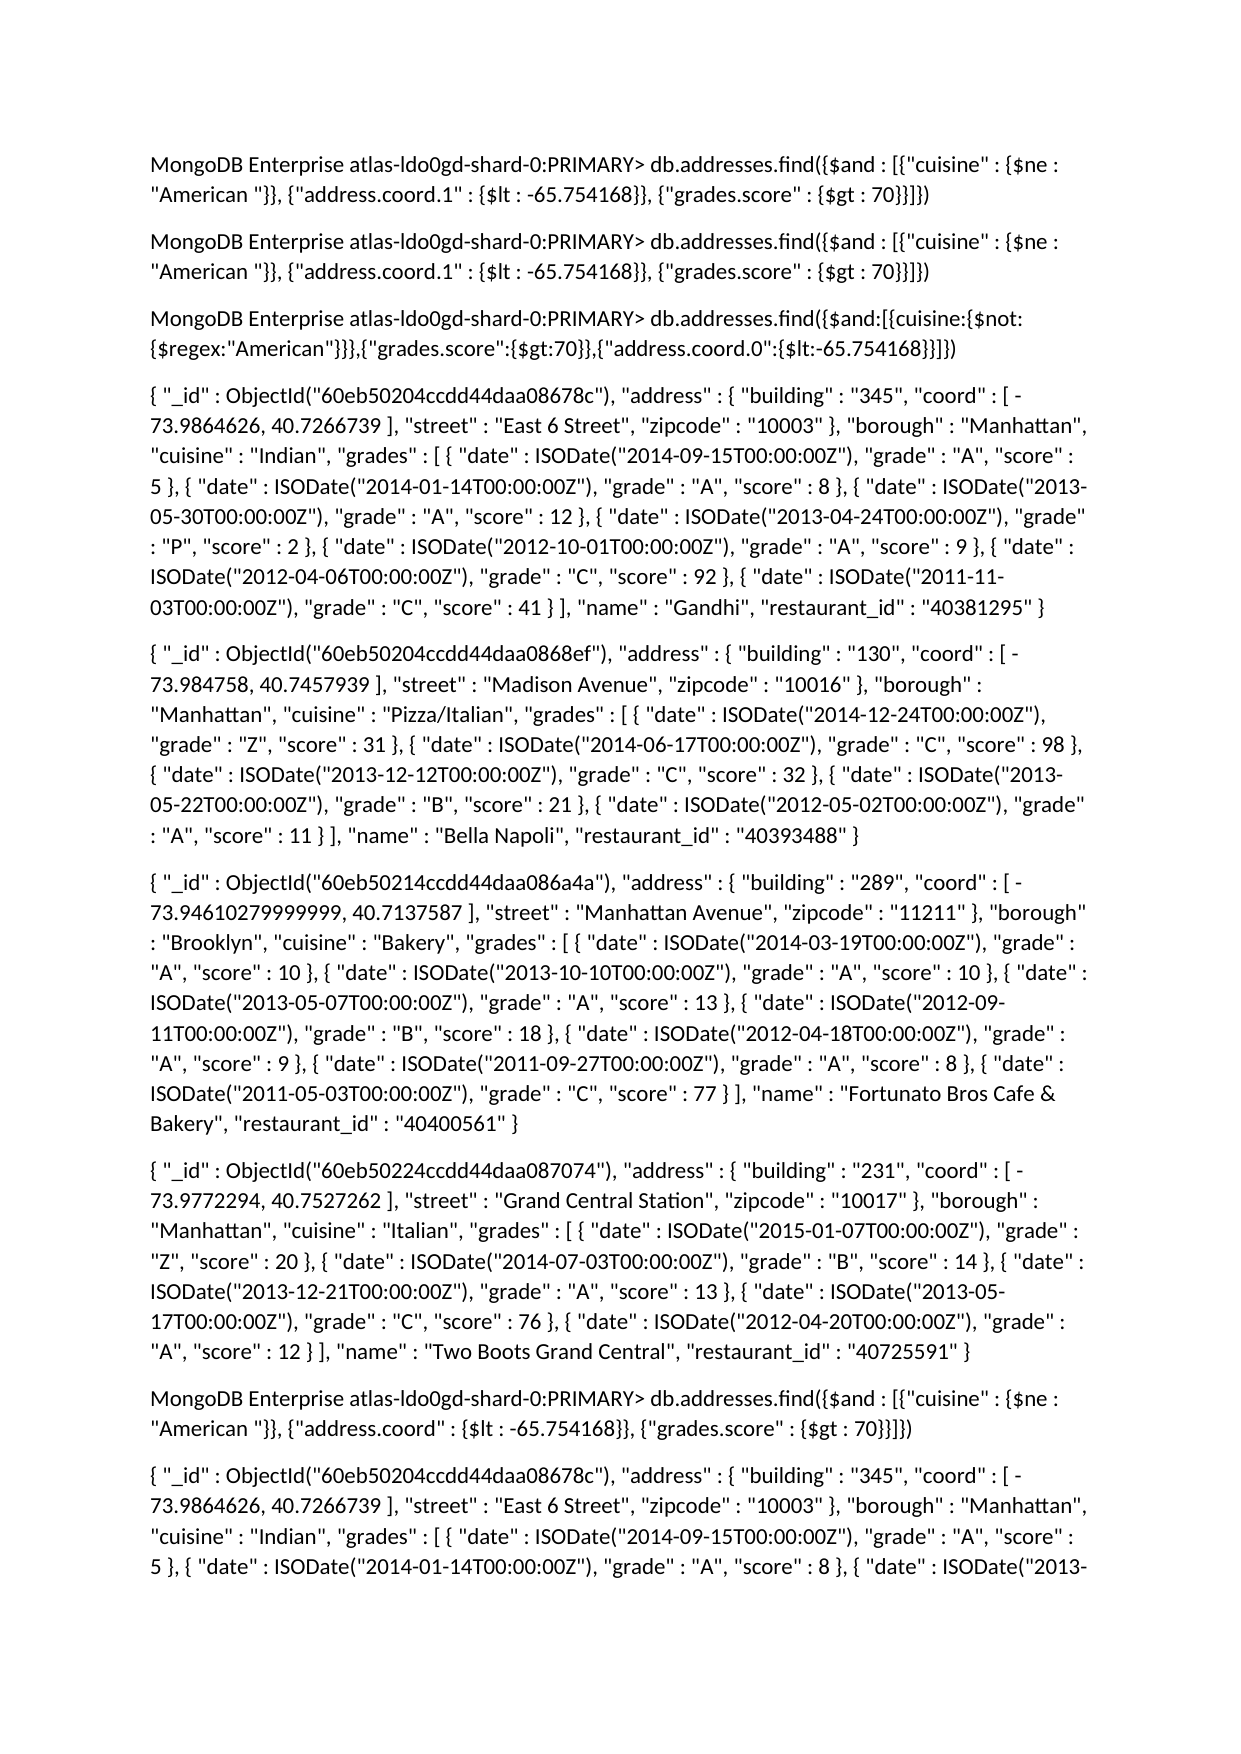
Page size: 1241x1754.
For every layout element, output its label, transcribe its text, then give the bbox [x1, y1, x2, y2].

text MongoDB Enterprise atlas-ldo0gd-shard-0:PRIMARY> db.addresses.find({$and : [{"cuisine" : {$ne : "American "}}, {"address.coord" : {$lt : -65.754168}}, {"grades.score" : {$gt : 70}}]}) [150, 1384, 1090, 1443]
text MongoDB Enterprise atlas-ldo0gd-shard-0:PRIMARY> db.addresses.find({$and : [{"cuisine" : {$ne : "American "}}, {"address.coord.1" : {$lt : -65.754168}}, {"grades.score" : {$gt : 70}}]}) [150, 227, 1090, 285]
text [150, 1461, 1090, 1580]
text { "_id" : ObjectId("60eb50224ccdd44daa087074"), "address" : { "building" : "231", "coord" : [ -73.9772294, 40.7527262 ], "street" : "Grand Central Station", "zipcode" : "10017" }, "borough" : "Manhattan", "cuisine" : "Italian", "grades" : [ { "date" : ISODate("2015-01-07T00:00:00Z"), "grade" : "Z", "score" : 20 }, { "date" : ISODate("2014-07-03T00:00:00Z"), "grade" : "B", "score" : 14 }, { "date" : ISODate("2013-12-21T00:00:00Z"), "grade" : "A", "score" : 13 }, { "date" : ISODate("2013-05-17T00:00:00Z"), "grade" : "C", "score" : 76 }, { "date" : ISODate("2012-04-20T00:00:00Z"), "grade" : "A", "score" : 12 } ], "name" : "Two Boots Grand Central", "restaurant_id" : "40725591" } [150, 1156, 1090, 1366]
text { "_id" : ObjectId("60eb50204ccdd44daa0868ef"), "address" : { "building" : "130", "coord" : [ -73.984758, 40.7457939 ], "street" : "Madison Avenue", "zipcode" : "10016" }, "borough" : "Manhattan", "cuisine" : "Pizza/Italian", "grades" : [ { "date" : ISODate("2014-12-24T00:00:00Z"), "grade" : "Z", "score" : 31 }, { "date" : ISODate("2014-06-17T00:00:00Z"), "grade" : "C", "score" : 98 }, { "date" : ISODate("2013-12-12T00:00:00Z"), "grade" : "C", "score" : 32 }, { "date" : ISODate("2013-05-22T00:00:00Z"), "grade" : "B", "score" : 21 }, { "date" : ISODate("2012-05-02T00:00:00Z"), "grade" : "A", "score" : 11 } ], "name" : "Bella Napoli", "restaurant_id" : "40393488" } [150, 639, 1090, 849]
text MongoDB Enterprise atlas-ldo0gd-shard-0:PRIMARY> db.addresses.find({$and : [{"cuisine" : {$ne : "American "}}, {"address.coord.1" : {$lt : -65.754168}}, {"grades.score" : {$gt : 70}}]}) [150, 150, 1090, 208]
text MongoDB Enterprise atlas-ldo0gd-shard-0:PRIMARY> db.addresses.find({$and:[{cuisine:{$not:{$regex:"American"}}},{"grades.score":{$gt:70}},{"address.coord.0":{$lt:-65.754168}}]}) [150, 304, 1090, 362]
text { "_id" : ObjectId("60eb50214ccdd44daa086a4a"), "address" : { "building" : "289", "coord" : [ -73.94610279999999, 40.7137587 ], "street" : "Manhattan Avenue", "zipcode" : "11211" }, "borough" : "Brooklyn", "cuisine" : "Bakery", "grades" : [ { "date" : ISODate("2014-03-19T00:00:00Z"), "grade" : "A", "score" : 10 }, { "date" : ISODate("2013-10-10T00:00:00Z"), "grade" : "A", "score" : 10 }, { "date" : ISODate("2013-05-07T00:00:00Z"), "grade" : "A", "score" : 13 }, { "date" : ISODate("2012-09-11T00:00:00Z"), "grade" : "B", "score" : 18 }, { "date" : ISODate("2012-04-18T00:00:00Z"), "grade" : "A", "score" : 9 }, { "date" : ISODate("2011-09-27T00:00:00Z"), "grade" : "A", "score" : 8 }, { "date" : ISODate("2011-05-03T00:00:00Z"), "grade" : "C", "score" : 77 } ], "name" : "Fortunato Bros Cafe & Bakery", "restaurant_id" : "40400561" } [150, 868, 1090, 1137]
